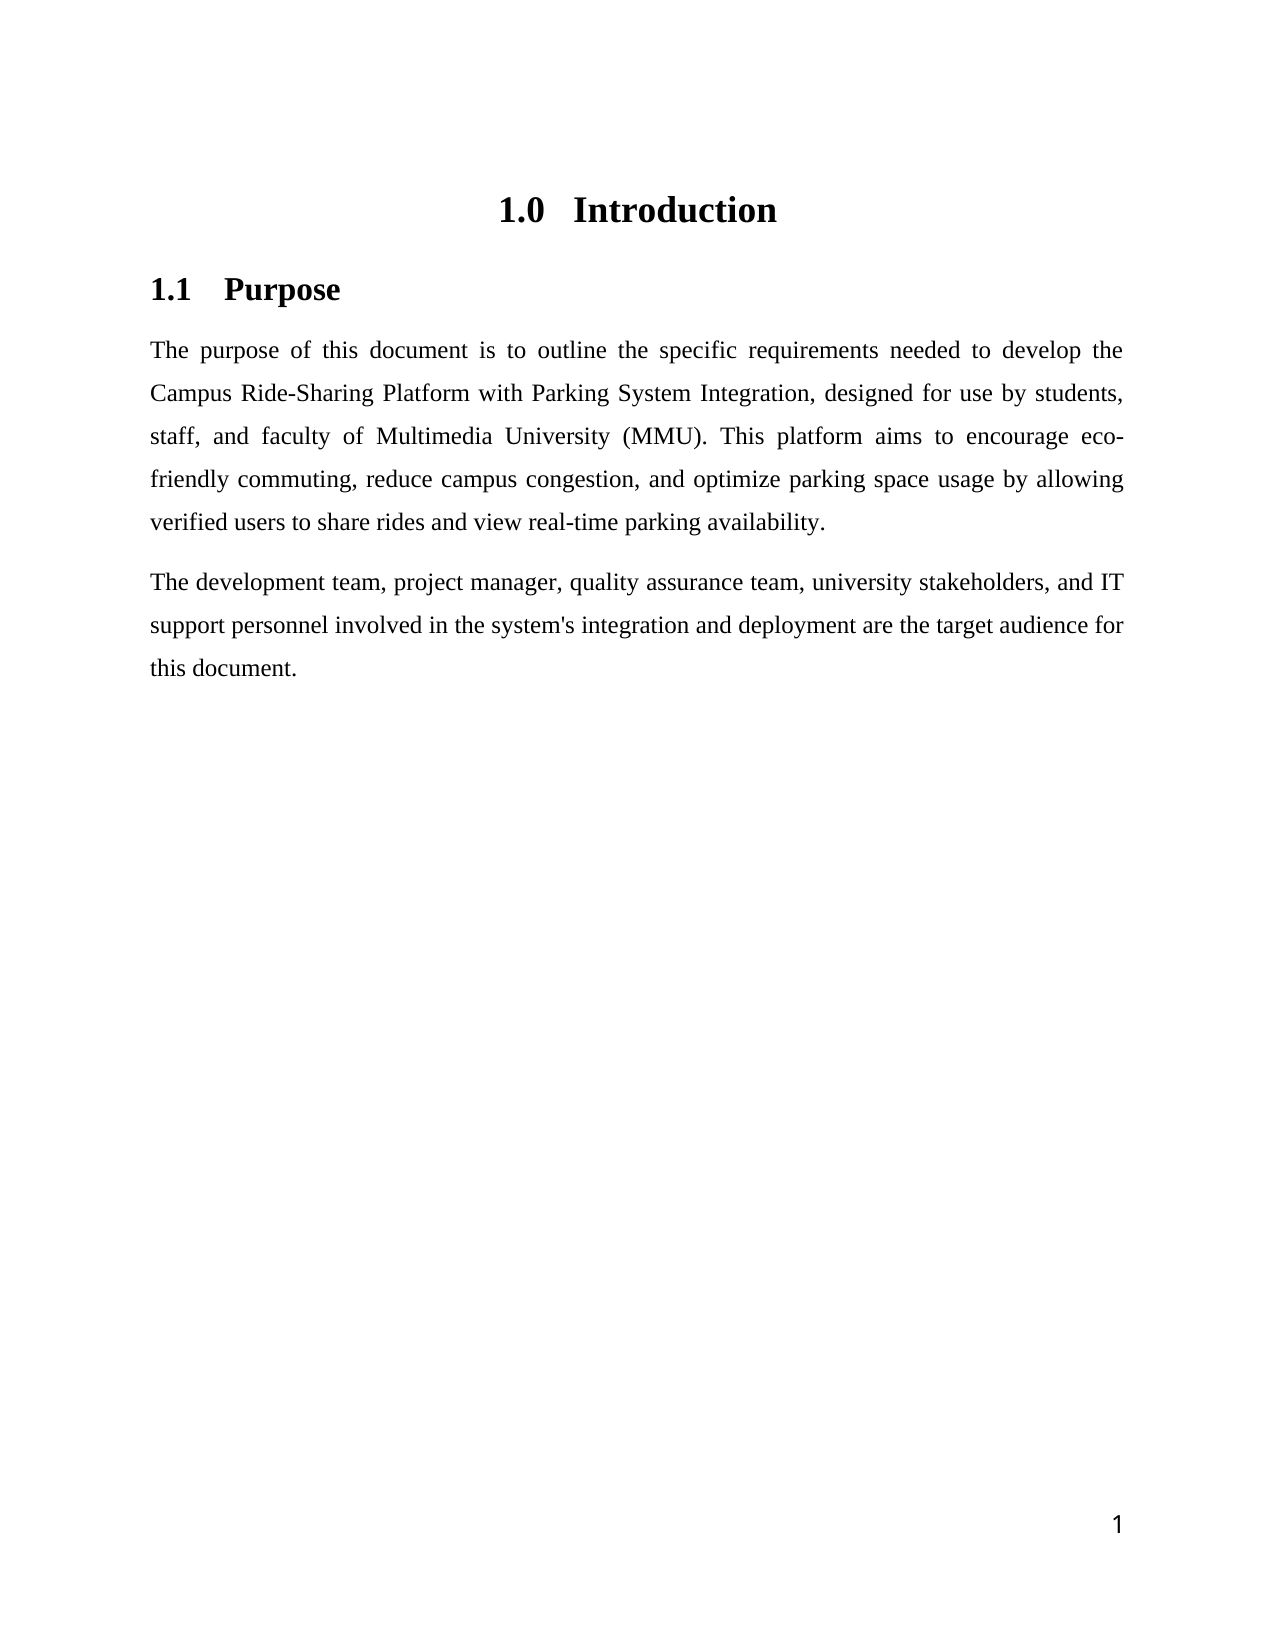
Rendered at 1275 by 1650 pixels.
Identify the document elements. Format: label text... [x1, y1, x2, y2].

text The purpose of this document is to outline the specific requirements needed to develop the Campus Ride-Sharing Platform with Parking System Integration, designed for use by students, staff, and faculty of Multimedia University (MMU). This platform aims to encourage eco-friendly commuting, reduce campus congestion, and optimize parking space usage by allowing verified users to share rides and view real-time parking availability. [150, 335, 1125, 536]
subtitle Introduction [150, 187, 1125, 231]
subtitle Purpose [150, 269, 1125, 307]
text The development team, project manager, quality assurance team, university stakeholders, and IT support personnel involved in the system's integration and deployment are the target audience for this document. [150, 567, 1125, 682]
